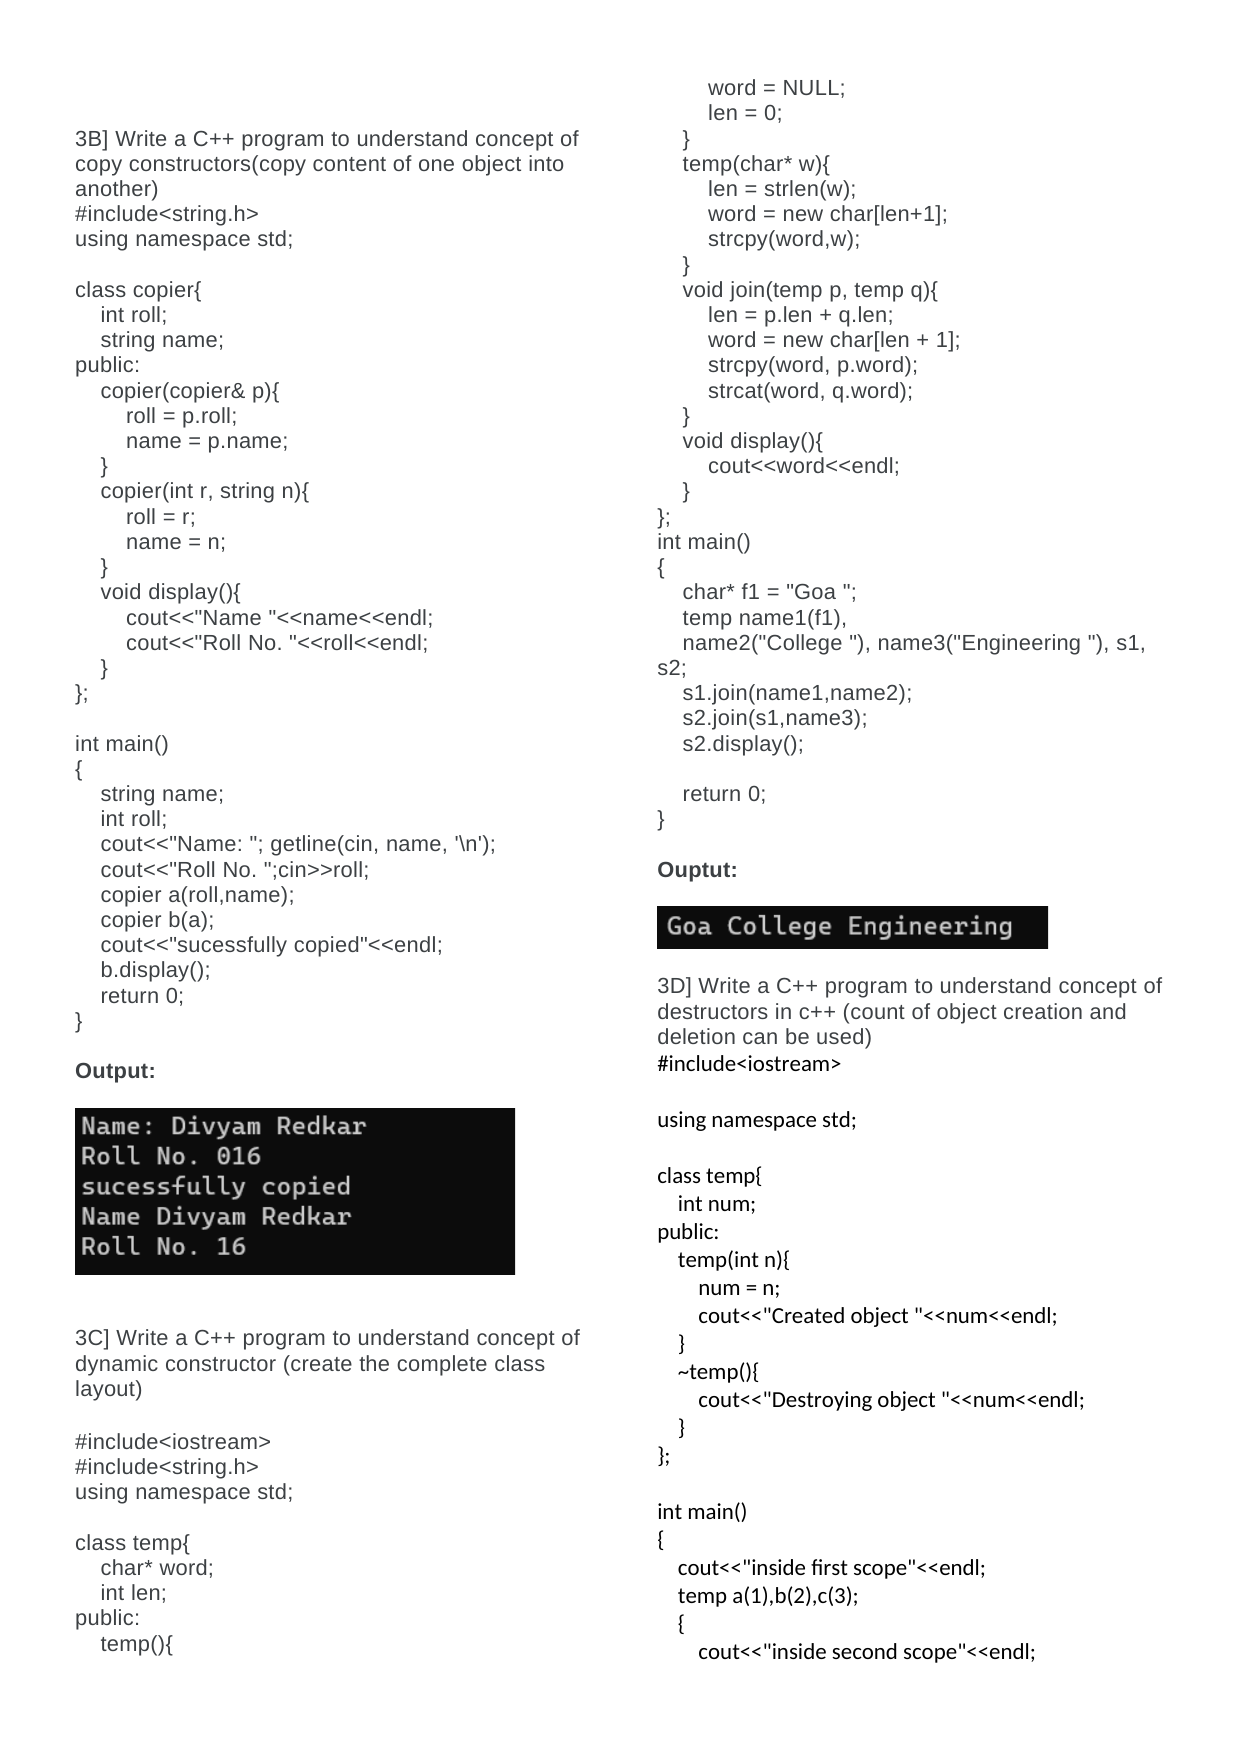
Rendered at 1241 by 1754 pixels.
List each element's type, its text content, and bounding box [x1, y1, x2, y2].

text strcpy(word, p.word); [657, 352, 1165, 377]
text temp name1(f1), [657, 604, 1165, 629]
text int roll; [75, 806, 583, 831]
text } [75, 453, 583, 478]
text using namespace std; [75, 226, 583, 251]
text char* word; [75, 1555, 583, 1580]
text char* f1 = "Goa "; [657, 579, 1165, 604]
text string name; [75, 327, 583, 352]
text cout<<"Roll No. "<<roll<<endl; [75, 629, 583, 655]
text } [657, 403, 1165, 428]
text #include<iostream> [75, 1429, 583, 1454]
text len = p.len + q.len; [657, 302, 1165, 327]
text temp(int n){ [657, 1245, 1165, 1273]
text strcat(word, q.word); [657, 377, 1165, 403]
text void join(temp p, temp q){ [657, 277, 1165, 302]
text class temp{ [657, 1161, 1165, 1189]
text cout<<"Created object "<<num<<endl; [657, 1301, 1165, 1329]
text cout<<"Name "<<name<<endl; [75, 604, 583, 629]
text cout<<"inside first scope"<<endl; [657, 1553, 1165, 1581]
text public: [75, 352, 583, 377]
text Output: [75, 1058, 583, 1083]
text cout<<"sucessfully copied"<<endl; [75, 932, 583, 957]
text }; [657, 503, 1165, 529]
text Ouptut: [657, 856, 1165, 882]
text } [657, 1329, 1165, 1357]
text using namespace std; [657, 1105, 1165, 1133]
text 3C] Write a C++ program to understand concept of dynamic constructor (create the complete class layout) [75, 1275, 583, 1429]
text cout<<"Name: "; getline(cin, name, '\n'); [75, 831, 583, 856]
text 3D] Write a C++ program to understand concept of destructors in c++ (count of object creation and deletion can be used) [657, 973, 1165, 1049]
text void display(){ [75, 579, 583, 604]
text string name; [75, 781, 583, 806]
text class temp{ [75, 1530, 583, 1555]
text s2.display(); [657, 730, 1165, 756]
text return 0; [75, 982, 583, 1008]
text return 0; [657, 781, 1165, 806]
text #include<string.h> [75, 201, 583, 226]
text class copier{ [75, 277, 583, 302]
text temp a(1),b(2),c(3); [657, 1581, 1165, 1609]
text } [75, 1008, 583, 1033]
text cout<<word<<endl; [657, 453, 1165, 478]
text } [75, 554, 583, 579]
text #include<string.h> [75, 1454, 583, 1479]
text ~temp(){ [657, 1357, 1165, 1385]
text copier(copier& p){ [75, 377, 583, 403]
text name2("College "), name3("Engineering "), s1, s2; [657, 629, 1165, 680]
text roll = p.roll; [75, 403, 583, 428]
text }; [75, 680, 583, 705]
text } [657, 806, 1165, 831]
text #include<iostream> [657, 1049, 1165, 1077]
text s2.join(s1,name3); [657, 705, 1165, 730]
text cout<<"Destroying object "<<num<<endl; [657, 1385, 1165, 1413]
text { [657, 554, 1165, 579]
text len = strlen(w); [657, 176, 1165, 201]
text strcpy(word,w); [657, 226, 1165, 251]
text int roll; [75, 302, 583, 327]
text int num; [657, 1189, 1165, 1217]
text int main() [657, 1497, 1165, 1525]
text using namespace std; [75, 1479, 583, 1504]
text { [657, 1609, 1165, 1637]
text s1.join(name1,name2); [657, 680, 1165, 705]
text }; [657, 1441, 1165, 1469]
text copier a(roll,name); [75, 882, 583, 907]
text name = p.name; [75, 428, 583, 453]
text word = new char[len+1]; [657, 201, 1165, 226]
picture [657, 906, 1049, 949]
text b.display(); [75, 957, 583, 982]
text } [657, 251, 1165, 277]
text } [657, 478, 1165, 503]
text roll = r; [75, 503, 583, 529]
text int main() [75, 730, 583, 756]
text void display(){ [657, 428, 1165, 453]
text cout<<"Roll No. ";cin>>roll; [75, 856, 583, 882]
text int main() [657, 529, 1165, 554]
text copier b(a); [75, 907, 583, 932]
text } [657, 1413, 1165, 1441]
text copier(int r, string n){ [75, 478, 583, 503]
text { [657, 1525, 1165, 1553]
picture [75, 1108, 515, 1275]
text } [657, 125, 1165, 151]
text 3B] Write a C++ program to understand concept of copy constructors(copy content of one object into another) [75, 125, 583, 201]
text int len; [75, 1580, 583, 1605]
text } [75, 655, 583, 680]
text temp(){ [75, 1631, 583, 1656]
text public: [657, 1217, 1165, 1245]
text public: [75, 1605, 583, 1631]
text cout<<"inside second scope"<<endl; [657, 1637, 1165, 1665]
text len = 0; [657, 100, 1165, 125]
text num = n; [657, 1273, 1165, 1301]
text name = n; [75, 529, 583, 554]
text word = NULL; [657, 75, 1165, 100]
text word = new char[len + 1]; [657, 327, 1165, 352]
text temp(char* w){ [657, 151, 1165, 176]
text { [75, 756, 583, 781]
